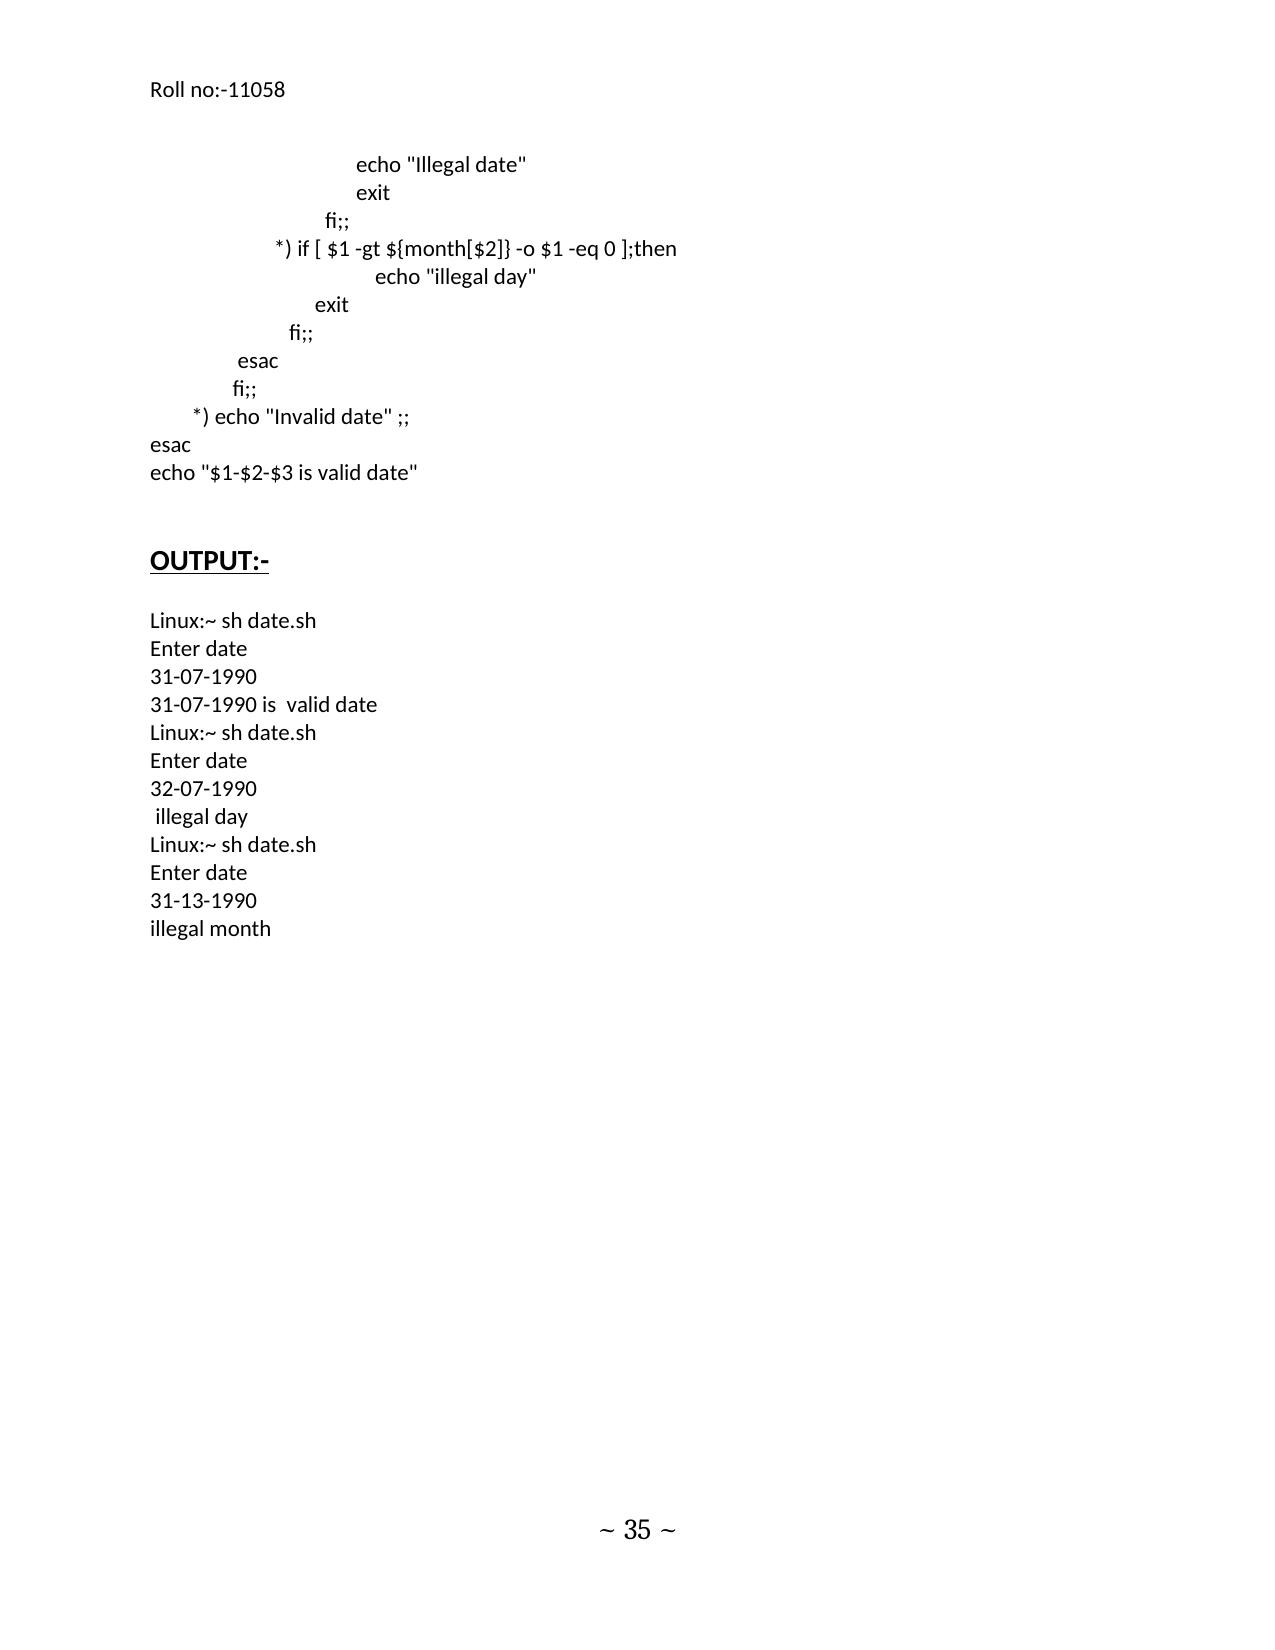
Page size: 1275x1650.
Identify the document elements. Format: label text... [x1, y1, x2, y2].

text esac [150, 346, 1125, 374]
text *) echo "Invalid date" ;; [150, 402, 1125, 430]
text 32-07-1990 [150, 774, 1125, 802]
text Enter date [150, 858, 1125, 886]
text Linux:~ sh date.sh [150, 606, 1125, 634]
text exit [150, 178, 1125, 206]
text illegal day [150, 802, 1125, 830]
text echo "Illegal date" [150, 150, 1125, 178]
text echo "illegal day" [150, 262, 1125, 290]
text Linux:~ sh date.sh [150, 718, 1125, 746]
text OUTPUT:- [150, 542, 1125, 578]
text exit [150, 290, 1125, 318]
text Enter date [150, 634, 1125, 662]
text Enter date [150, 746, 1125, 774]
text echo "$1-$2-$3 is valid date" [150, 458, 1125, 486]
text esac [150, 430, 1125, 458]
text 31-07-1990 [150, 662, 1125, 690]
text fi;; [150, 318, 1125, 346]
text illegal month [150, 914, 1125, 942]
text 31-07-1990 is valid date [150, 690, 1125, 718]
text *) if [ $1 -gt ${month[$2]} -o $1 -eq 0 ];then [150, 234, 1125, 262]
text fi;; [150, 206, 1125, 234]
text fi;; [150, 374, 1125, 402]
text 31-13-1990 [150, 886, 1125, 914]
text Linux:~ sh date.sh [150, 830, 1125, 858]
